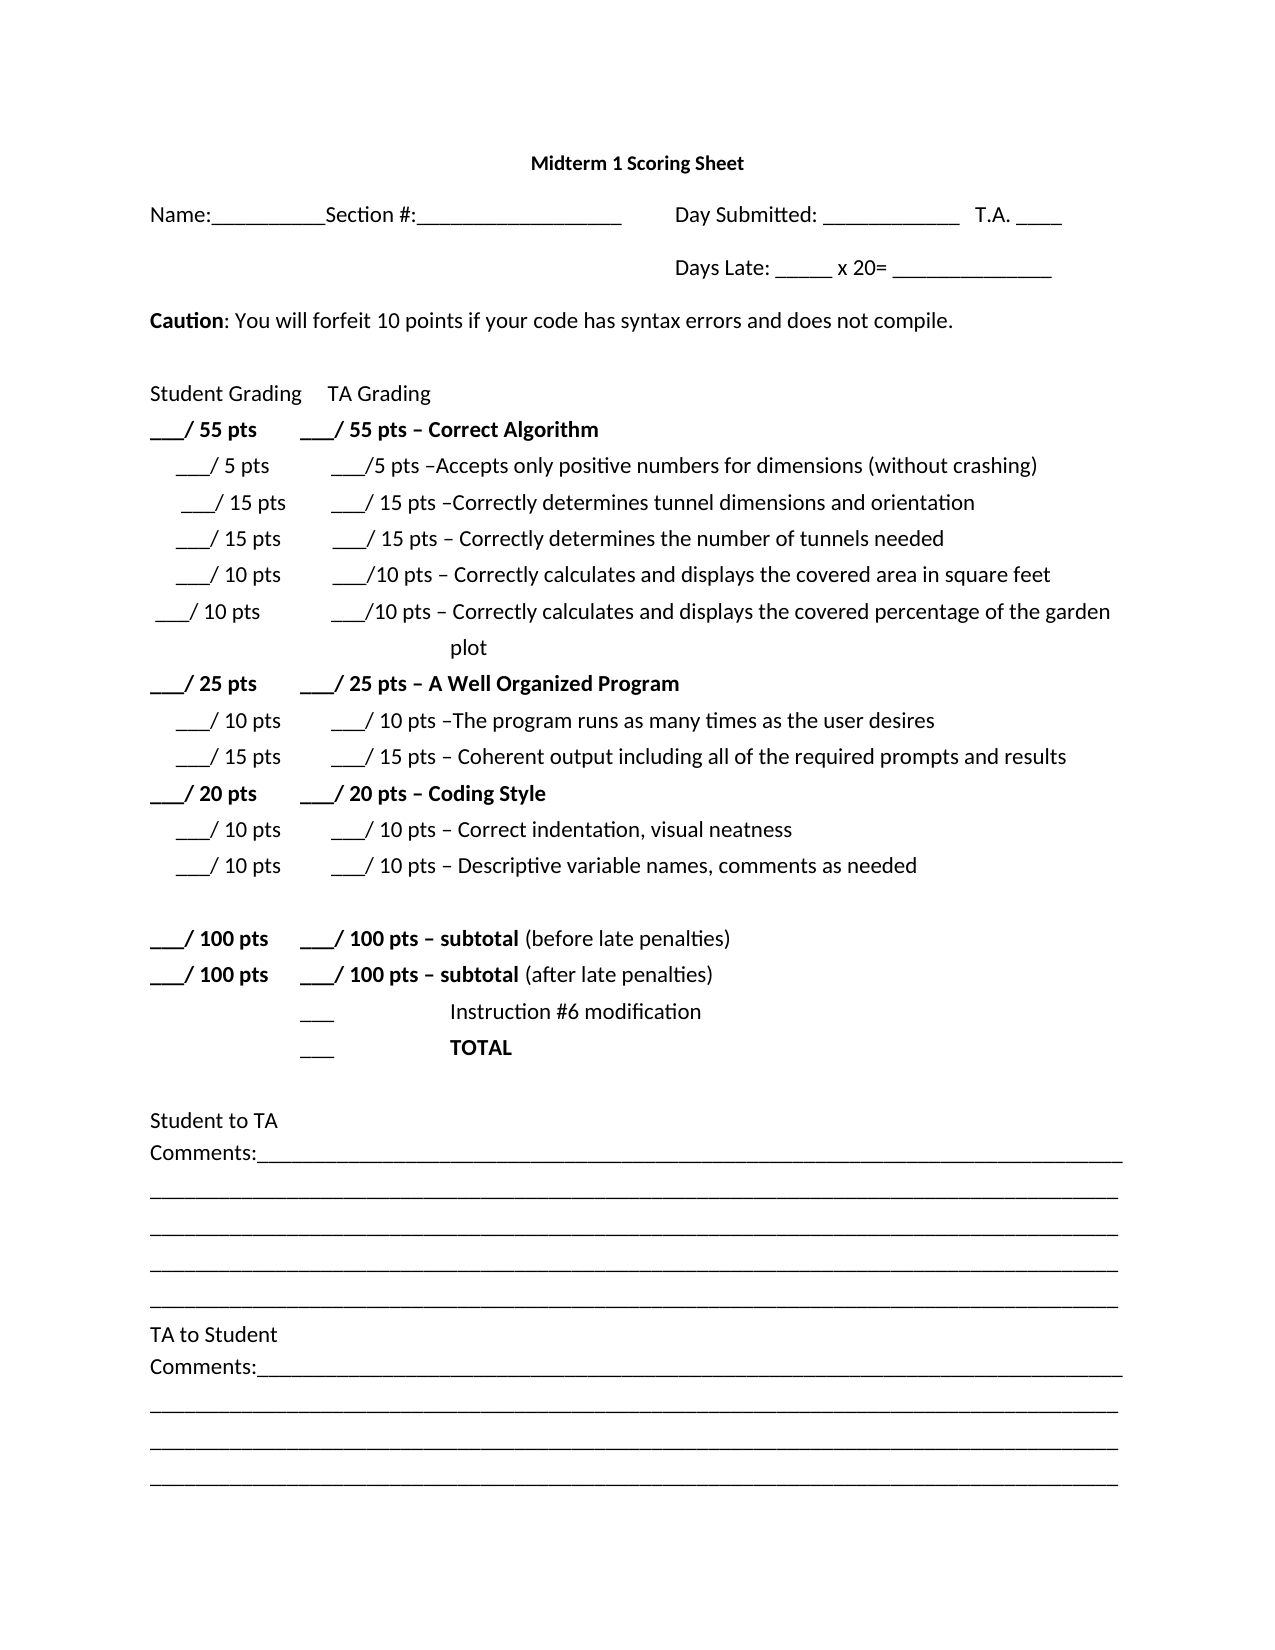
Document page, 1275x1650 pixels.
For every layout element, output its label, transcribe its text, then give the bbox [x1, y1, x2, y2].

text ___ Instruction #6 modification [225, 997, 1125, 1025]
text ___ TOTAL [225, 1033, 1125, 1061]
text ___/ 15 pts ___/ 15 pts – Correctly determines the number of tunnels needed [150, 524, 1125, 552]
text ___/ 10 pts ___/10 pts – Correctly calculates and displays the covered area in square feet [150, 561, 1125, 588]
text Days Late: _____ x 20= ______________ [675, 253, 1125, 281]
text ___/ 15 pts ___/ 15 pts –Correctly determines tunnel dimensions and orientation [150, 488, 1125, 516]
text Student to TA Comments:____________________________________________________________________________ [150, 1106, 1125, 1166]
text ___/ 100 pts ___/ 100 pts – subtotal (after late penalties) [150, 960, 1125, 988]
text Midterm 1 Scoring Sheet [150, 150, 1125, 175]
text Caution: You will forfeit 10 points if your code has syntax errors and does not compile. [150, 306, 1125, 334]
text ___/ 10 pts ___/10 pts – Correctly calculates and displays the covered percentage of the garden [150, 597, 1125, 625]
text ___/ 10 pts ___/ 10 pts – Correct indentation, visual neatness [150, 815, 1125, 843]
text plot [150, 633, 1125, 661]
text _____________________________________________________________________________________ [150, 1211, 1125, 1239]
text ___/ 10 pts ___/ 10 pts –The program runs as many times as the user desires [150, 706, 1125, 734]
text _____________________________________________________________________________________ [150, 1388, 1125, 1416]
text _____________________________________________________________________________________ [150, 1425, 1125, 1453]
text _____________________________________________________________________________________ [150, 1461, 1125, 1489]
text ___/ 5 pts ___/5 pts –Accepts only positive numbers for dimensions (without crashing) [150, 451, 1125, 479]
text TA to Student Comments:____________________________________________________________________________ [150, 1320, 1125, 1380]
text _____________________________________________________________________________________ [150, 1283, 1125, 1311]
text ___/ 25 pts ___/ 25 pts – A Well Organized Program [150, 669, 1125, 698]
text ___/ 100 pts ___/ 100 pts – subtotal (before late penalties) [150, 924, 1125, 952]
text _____________________________________________________________________________________ [150, 1247, 1125, 1275]
text Student Grading TA Grading [150, 379, 1125, 407]
text ___/ 10 pts ___/ 10 pts – Descriptive variable names, comments as needed [150, 851, 1125, 879]
text ___/ 15 pts ___/ 15 pts – Coherent output including all of the required prompts and results [150, 742, 1125, 770]
text _____________________________________________________________________________________ [150, 1174, 1125, 1202]
text ___/ 20 pts ___/ 20 pts – Coding Style [150, 779, 1125, 807]
text Name:__________Section #:__________________ Day Submitted: ____________ T.A. ____ [150, 200, 1125, 228]
text ___/ 55 pts ___/ 55 pts – Correct Algorithm [150, 415, 1125, 443]
